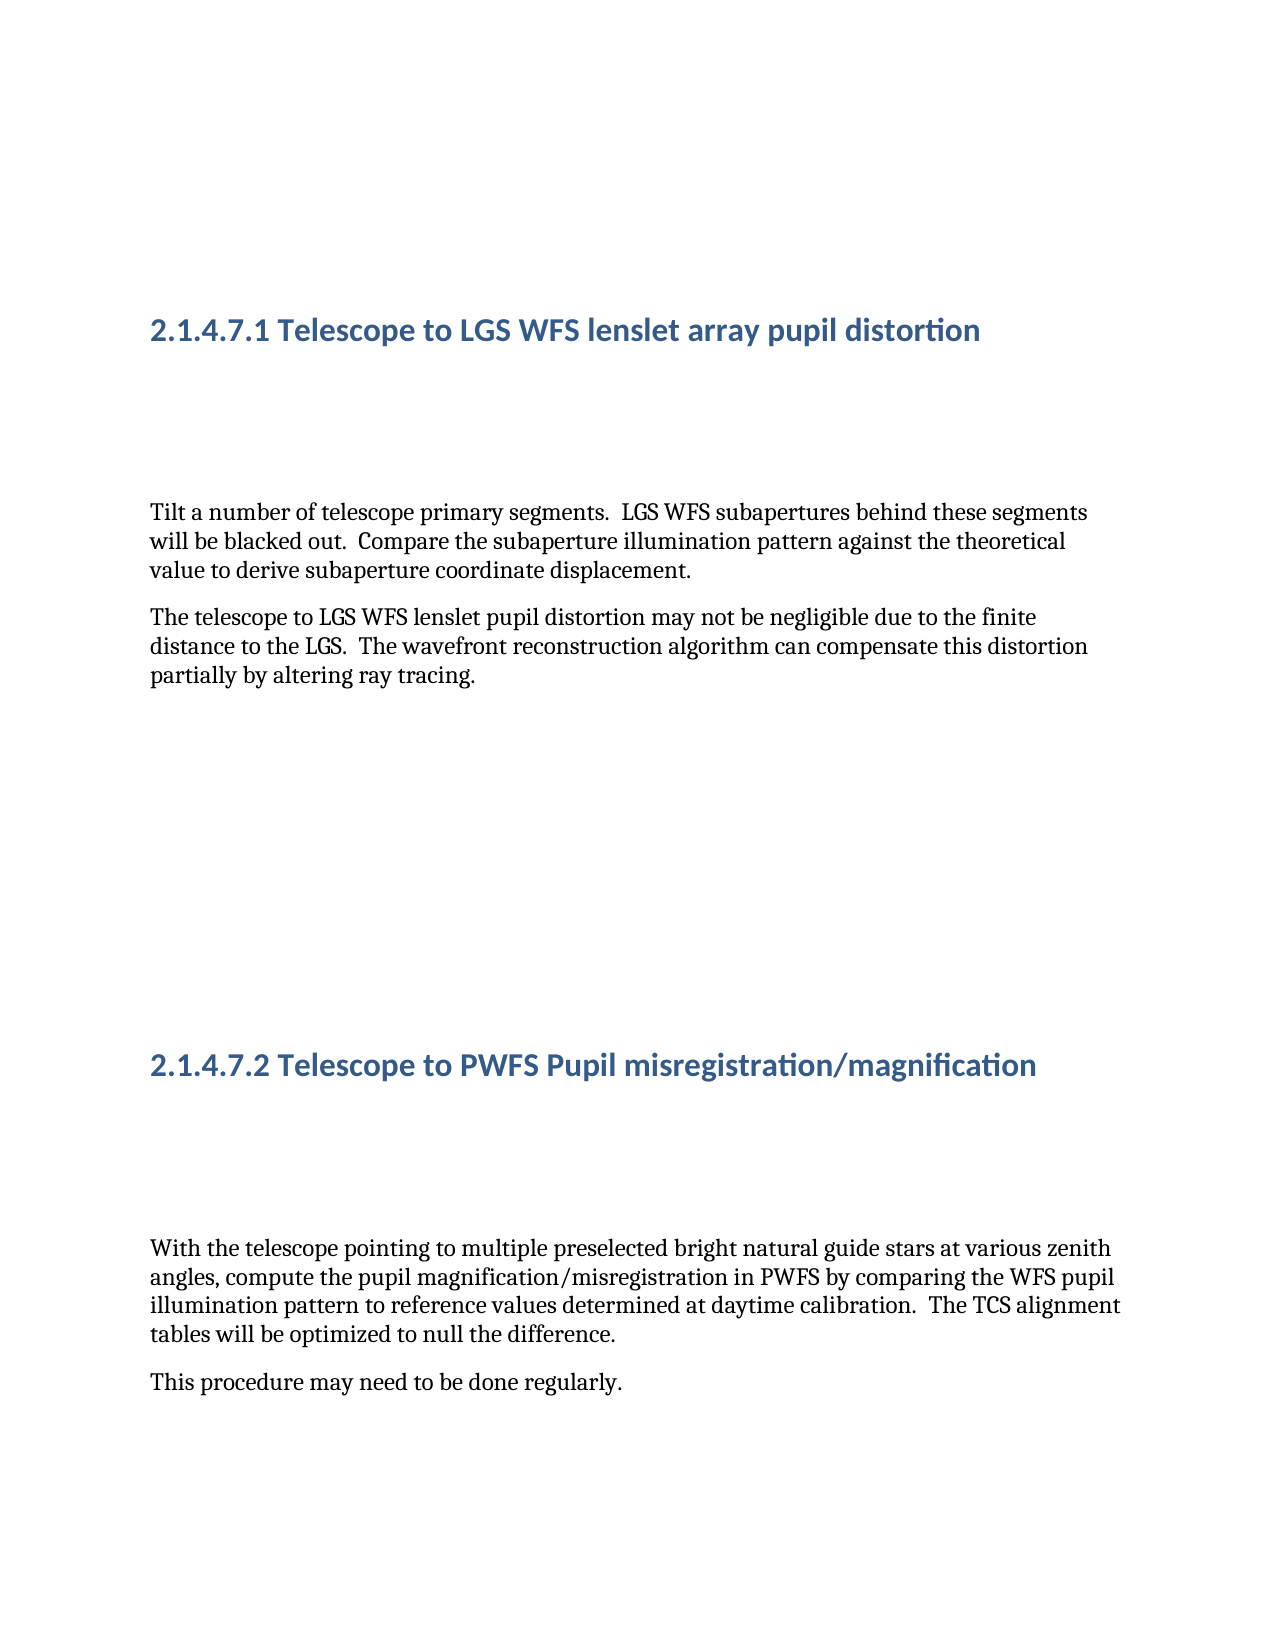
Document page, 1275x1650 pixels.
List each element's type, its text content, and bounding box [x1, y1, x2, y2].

subtitle 2.1.4.7.1 Telescope to LGS WFS lenslet array pupil distortion [150, 309, 1125, 349]
text The telescope to LGS WFS lenslet pupil distortion may not be negligible due to the finite distance to the LGS. The wavefront reconstruction algorithm can compensate this distortion partially by altering ray tracing. [150, 603, 1125, 689]
text This procedure may need to be done regularly. [150, 1368, 1125, 1396]
text With the telescope pointing to multiple preselected bright natural guide stars at various zenith angles, compute the pupil magnification/misregistration in PWFS by comparing the WFS pupil illumination pattern to reference values determined at daytime calibration. The TCS alignment tables will be optimized to null the difference. [150, 1234, 1125, 1349]
text Tilt a number of telescope primary segments. LGS WFS subapertures behind these segments will be blacked out. Compare the subaperture illumination pattern against the theoretical value to derive subaperture coordinate displacement. [150, 498, 1125, 584]
subtitle 2.1.4.7.2 Telescope to PWFS Pupil misregistration/magnification [150, 1044, 1125, 1085]
